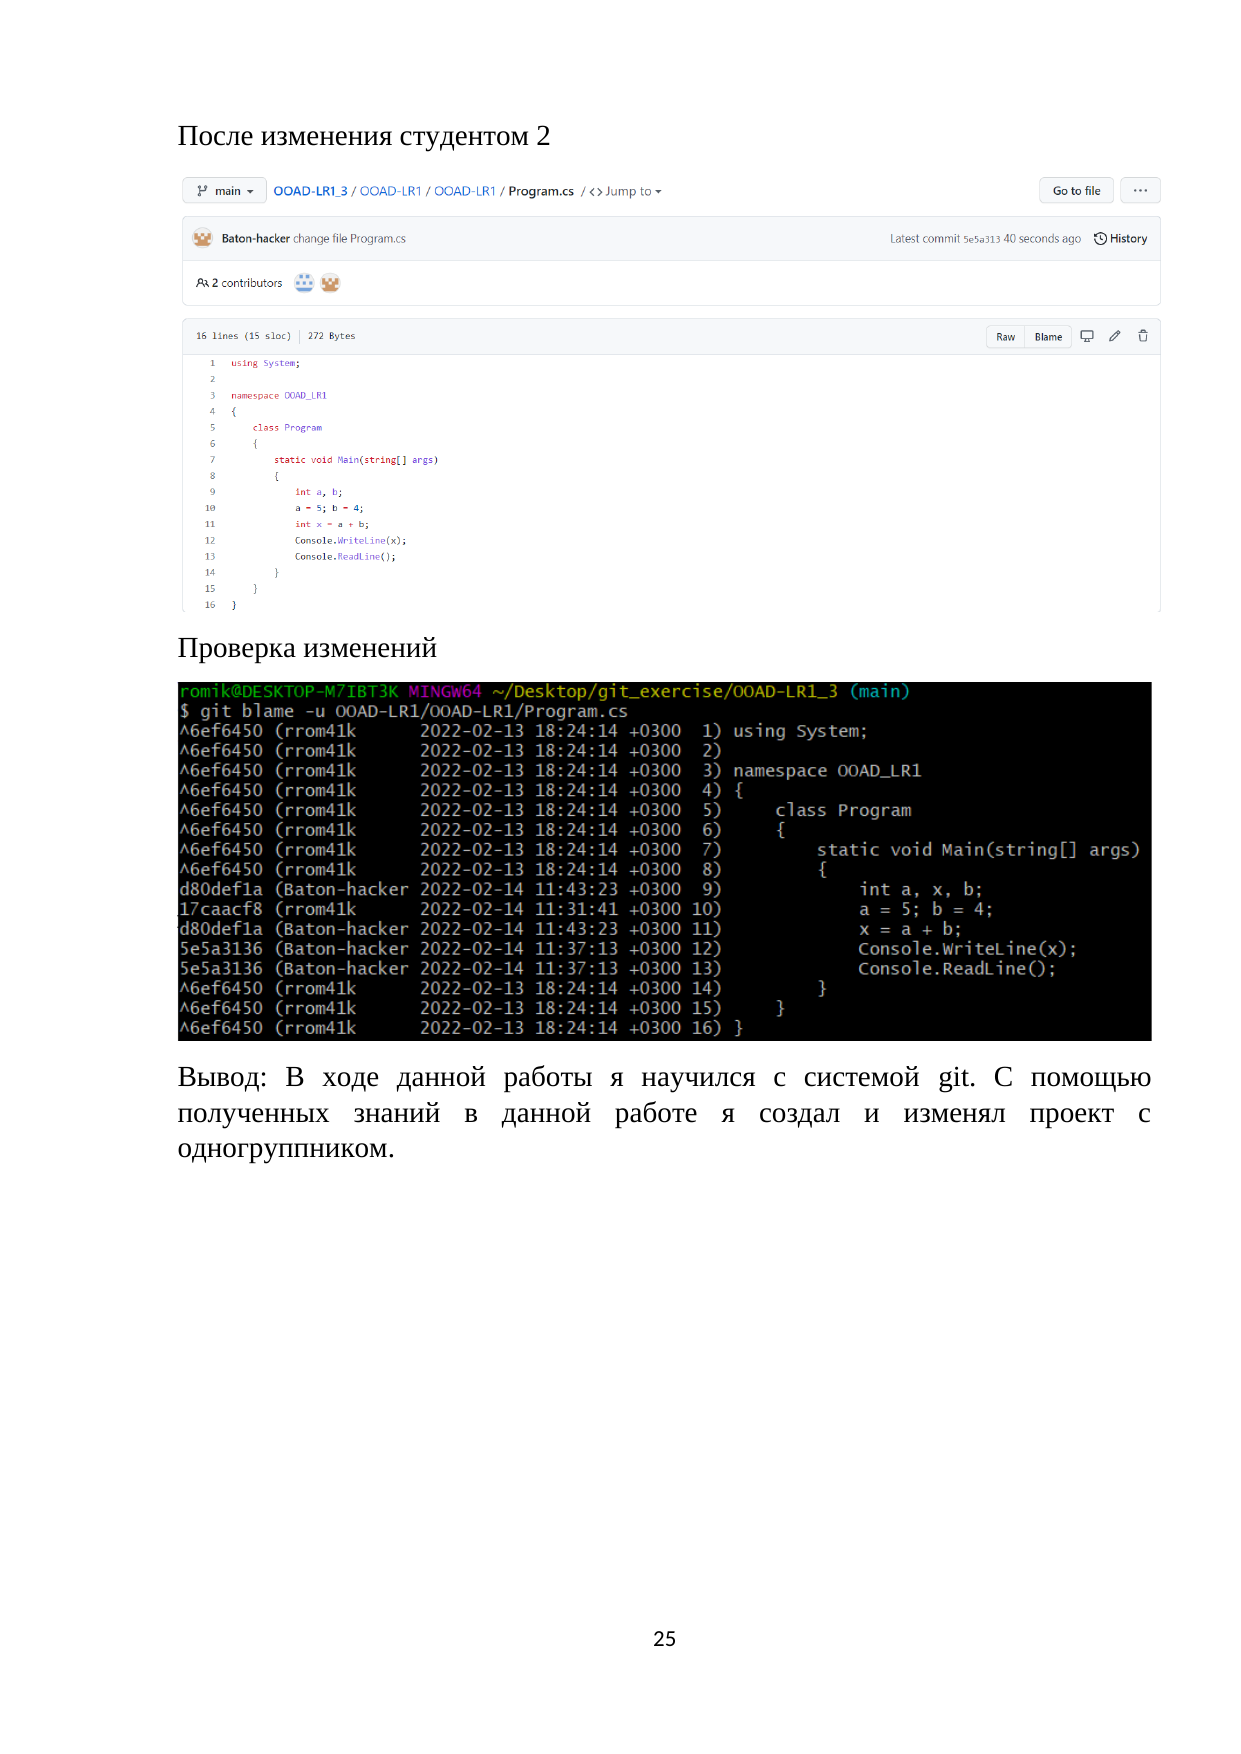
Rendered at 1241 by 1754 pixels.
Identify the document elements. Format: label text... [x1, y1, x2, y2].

text Вывод: В ходе данной работы я научился с системой git. С помощью полученных знаний в данной работе я создал и изменял проект с одногруппником. [177, 1059, 1152, 1164]
picture [177, 682, 1152, 1041]
picture [177, 170, 1168, 612]
text Проверка изменений [177, 630, 1152, 663]
text После изменения студентом 2 [177, 118, 1152, 152]
